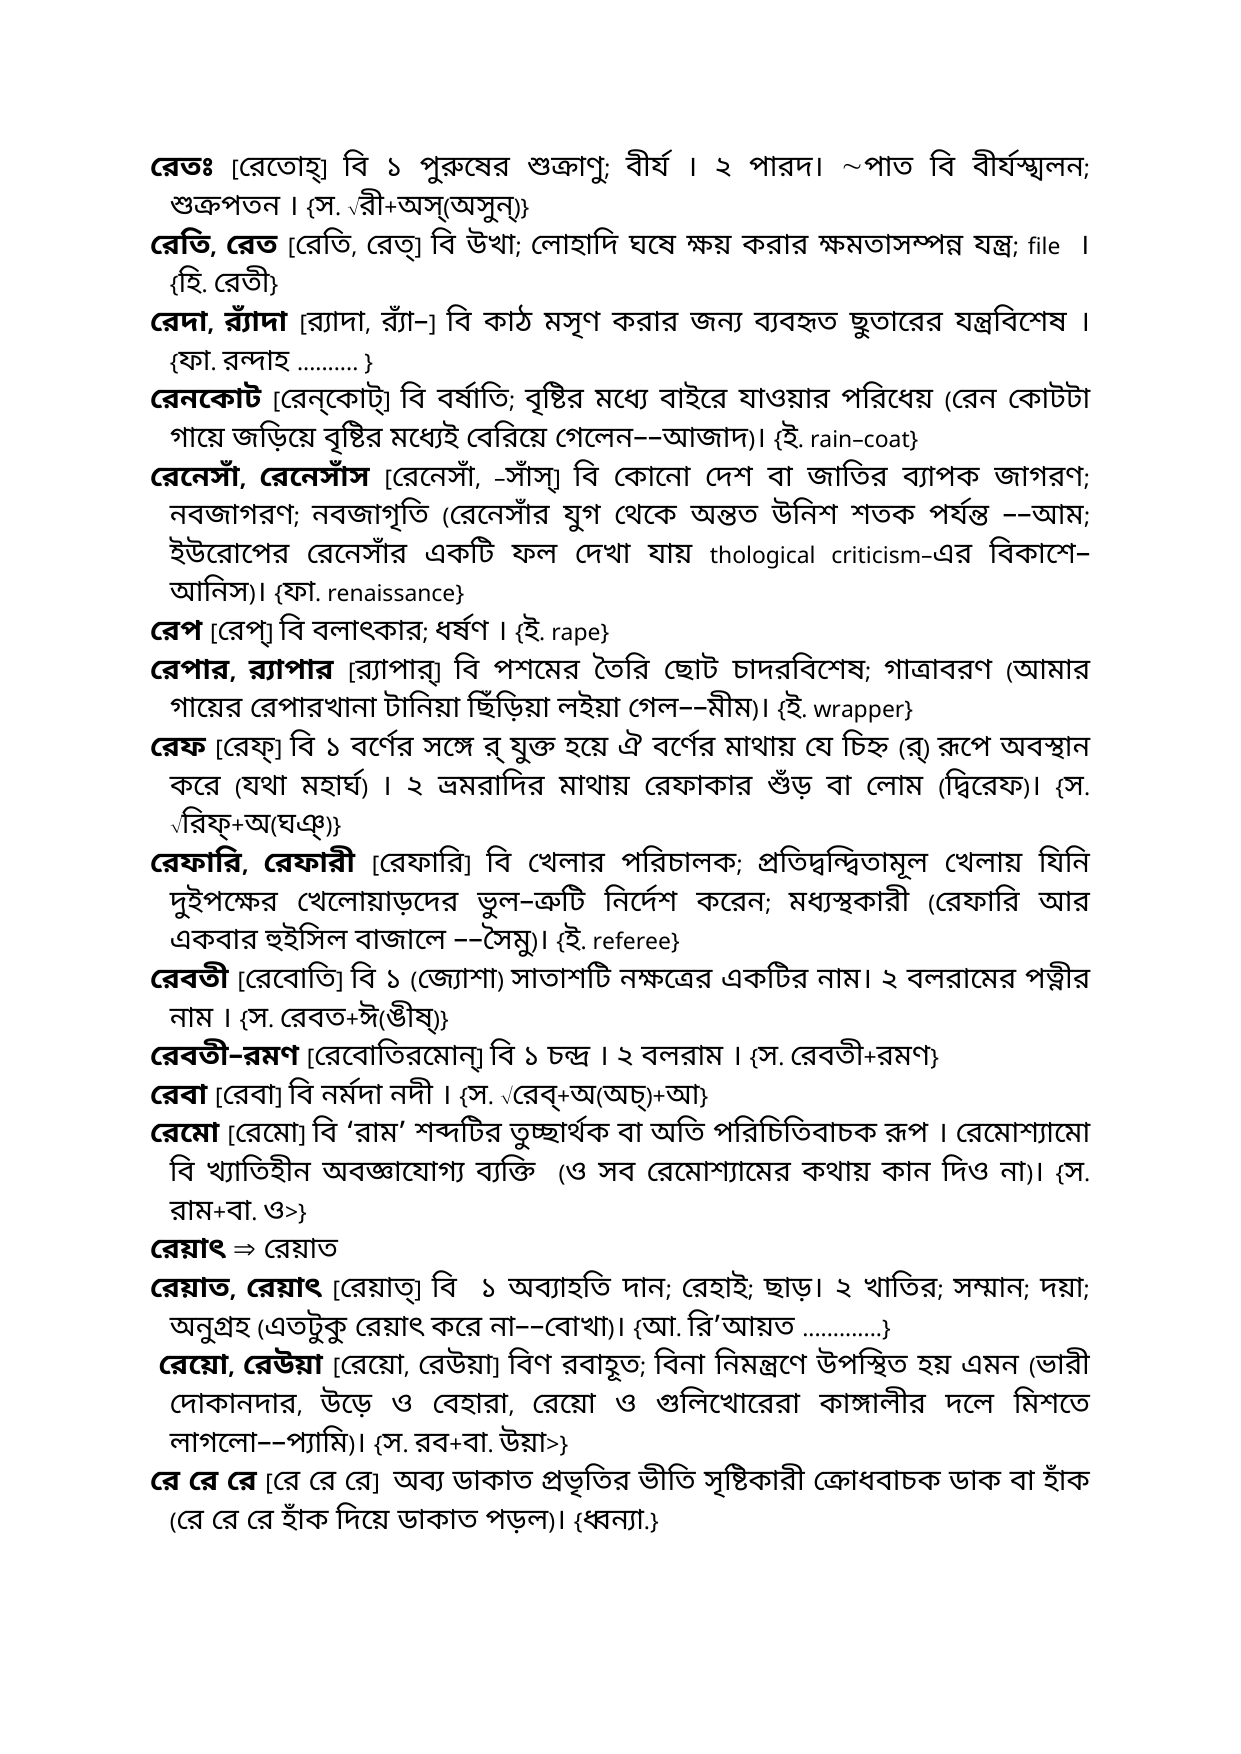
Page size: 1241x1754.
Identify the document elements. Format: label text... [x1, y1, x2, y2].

text রেদা, র‍্যাঁদা [র‍্যাদা, র‍্যাঁ–] বি কাঠ মসৃণ করার জন্য ব্যবহৃত ছুতারের যন্ত্রবিশেষ । {ফা. রন্দাহ .......... } [150, 304, 1090, 382]
text রেফ [রেফ্‌] বি ১ বর্ণের সঙ্গে র্ যুক্ত হয়ে ঐ বর্ণের মাথায় যে চিহ্ন (র্) রূপে অবস্থান করে (যথা মহার্ঘ) । ২ ভ্রমরাদির মাথায় রেফাকার শুঁড় বা লোম (দ্বিরেফ)। {স. রিফ্‌+অ(ঘঞ্‌)} [150, 730, 1090, 846]
text রেতি, রেত [রেতি, রেত্‌] বি উখা; লোহাদি ঘষে ক্ষয় করার ক্ষমতাসম্পন্ন যন্ত্র; file । {হি. রেতী} [150, 227, 1090, 304]
text রেবা [রেবা] বি নর্মদা নদী । {স. রেব্‌+অ(অচ্‌)+আ} [150, 1077, 1090, 1116]
text রেনেসাঁ, রেনেসাঁস [রেনেসাঁ, –সাঁস্‌] বি কোনো দেশ বা জাতির ব্যাপক জাগরণ; নবজাগরণ; নবজাগৃতি (রেনেসাঁর যুগ থেকে অন্তত উনিশ শতক পর্যন্ত ––আম; ইউরোপের রেনেসাঁর একটি ফল দেখা যায় thological criticism–এর বিকাশে–আনিস)। {ফা. renaissance} [150, 459, 1090, 614]
text রেয়াৎ রেয়াত [150, 1232, 1090, 1271]
text রেফারি, রেফারী [রেফারি] বি খেলার পরিচালক; প্রতিদ্বন্দ্বিতামূল খেলায় যিনি দুইপক্ষের খেলোয়াড়দের ভুল–ত্রুটি নির্দেশ করেন; মধ্যস্থকারী (রেফারি আর একবার হুইসিল বাজালে ––সৈমু)। {ই. referee} [150, 846, 1090, 962]
text রেপ [রেপ্‌] বি বলাৎকার; ধর্ষণ । {ই. rape} [150, 614, 1090, 652]
text রেয়ো, রেউয়া [রেয়ো, রেউয়া] বিণ রবাহূত; বিনা নিমন্ত্রণে উপস্থিত হয় এমন (ভারী দোকানদার, উড়ে ও বেহারা, রেয়ো ও গুলিখোরেরা কাঙ্গালীর দলে মিশতে লাগলো––প্যামি)। {স. রব+বা. উয়া>} [150, 1348, 1090, 1464]
text রেয়াত, রেয়াৎ [রেয়াত্‌] বি ১ অব্যাহতি দান; রেহাই; ছাড়। ২ খাতির; সম্মান; দয়া; অনুগ্রহ (এতটুকু রেয়াৎ করে না––বোখা)। {আ. রি’আয়ত .............} [150, 1271, 1090, 1348]
text রেপার, র‍্যাপার [র‍্যাপার্‌] বি পশমের তৈরি ছোট চাদরবিশেষ; গাত্রাবরণ (আমার গায়ের রেপারখানা টানিয়া ছিঁড়িয়া লইয়া গেল––মীম)। {ই. wrapper} [150, 652, 1090, 730]
text রেবতী [রেবোতি] বি ১ (জ্যোশা) সাতাশটি নক্ষত্রের একটির নাম। ২ বলরামের পত্নীর নাম । {স. রেবত+ঈ(ঙীষ্‌)} [150, 962, 1090, 1039]
text রেতঃ [রেতোহ্‌] বি ১ পুরুষের শুক্রাণু; বীর্য । ২ পারদ। পাত বি বীর্যস্খলন; শুক্রপতন । {স. রী+অস্‌(অসুন্‌)} [150, 150, 1090, 227]
text রে রে রে [রে রে রে] অব্য ডাকাত প্রভৃতির ভীতি সৃষ্টিকারী ক্রোধবাচক ডাক বা হাঁক (রে রে রে হাঁক দিয়ে ডাকাত পড়ল)। {ধ্বন্যা.} [150, 1464, 1090, 1541]
text রেনকোট [রেন্‌কোট্‌] বি বর্ষাতি; বৃষ্টির মধ্যে বাইরে যাওয়ার পরিধেয় (রেন কোটটা গায়ে জড়িয়ে বৃষ্টির মধ্যেই বেরিয়ে গেলেন––আজাদ)। {ই. rain–coat} [150, 382, 1090, 459]
text রেবতী–রমণ [রেবোতিরমোন্‌] বি ১ চন্দ্র । ২ বলরাম । {স. রেবতী+রমণ} [150, 1039, 1090, 1077]
text রেমো [রেমো] বি ‘রাম’ শব্দটির তুচ্ছার্থক বা অতি পরিচিতিবাচক রূপ । রেমোশ্যামো বি খ্যাতিহীন অবজ্ঞাযোগ্য ব্যক্তি (ও সব রেমোশ্যামের কথায় কান দিও না)। {স. রাম+বা. ও>} [150, 1116, 1090, 1232]
